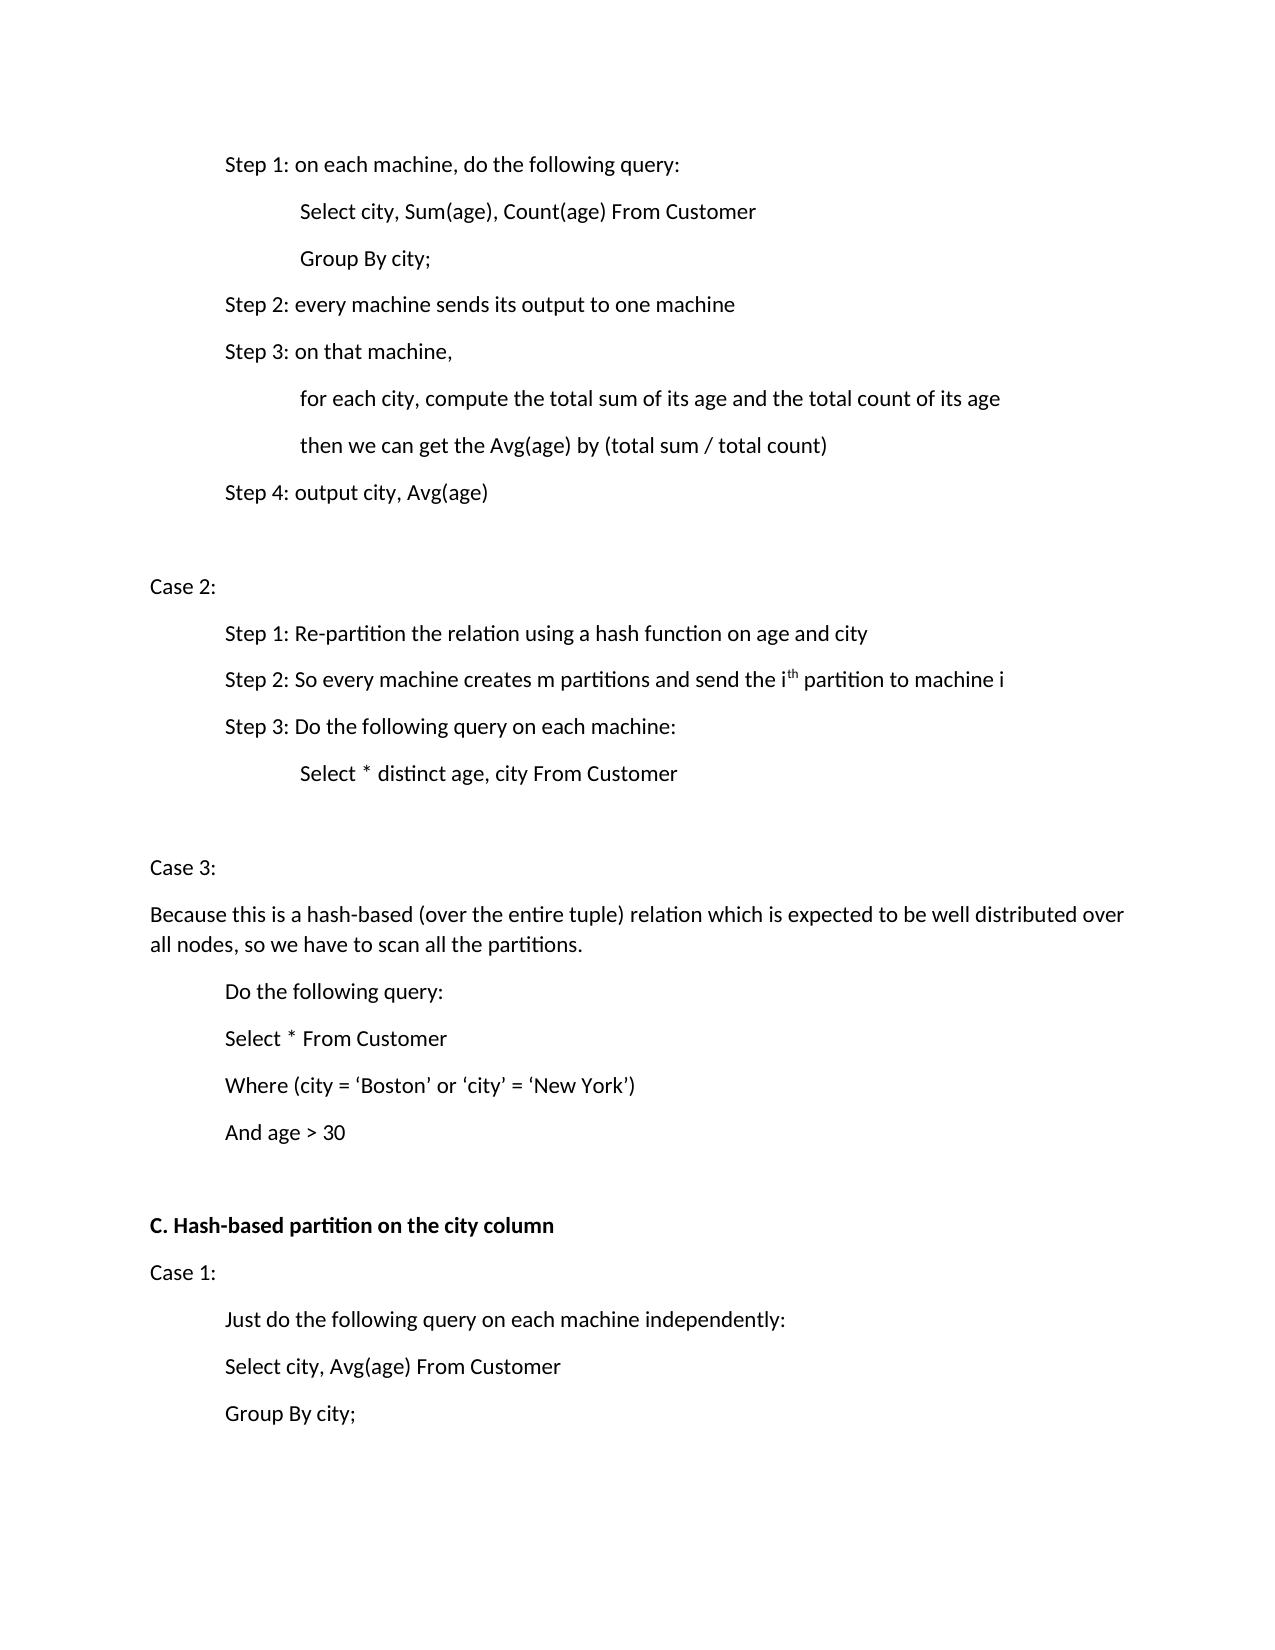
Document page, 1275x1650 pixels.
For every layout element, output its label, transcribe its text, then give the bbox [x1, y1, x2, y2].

text for each city, compute the total sum of its age and the total count of its age [150, 384, 1125, 412]
text C. Hash-based partition on the city column [150, 1211, 1125, 1239]
text Select city, Avg(age) From Customer [150, 1352, 1125, 1380]
text Step 1: on each machine, do the following query: [150, 150, 1125, 178]
text Select * From Customer [150, 1024, 1125, 1052]
text Where (city = ‘Boston’ or ‘city’ = ‘New York’) [150, 1071, 1125, 1099]
text Step 2: So every machine creates m partitions and send the ith partition to machine i [150, 666, 1125, 694]
text Step 4: output city, Avg(age) [150, 478, 1125, 506]
text Select city, Sum(age), Count(age) From Customer [150, 197, 1125, 225]
text Step 2: every machine sends its output to one machine [150, 291, 1125, 319]
text Because this is a hash-based (over the entire tuple) relation which is expected to be well distributed over all nodes, so we have to scan all the partitions. [150, 900, 1125, 958]
text And age > 30 [150, 1118, 1125, 1146]
text Select * distinct age, city From Customer [150, 759, 1125, 787]
text Step 1: Re-partition the relation using a hash function on age and city [150, 619, 1125, 647]
text Do the following query: [150, 977, 1125, 1005]
text Case 2: [150, 572, 1125, 600]
text Group By city; [150, 1399, 1125, 1427]
text then we can get the Avg(age) by (total sum / total count) [150, 431, 1125, 459]
text Step 3: Do the following query on each machine: [150, 712, 1125, 741]
text Case 1: [150, 1258, 1125, 1286]
text Step 3: on that machine, [150, 337, 1125, 366]
text Just do the following query on each machine independently: [150, 1305, 1125, 1333]
text Group By city; [150, 244, 1125, 272]
text Case 3: [150, 853, 1125, 881]
